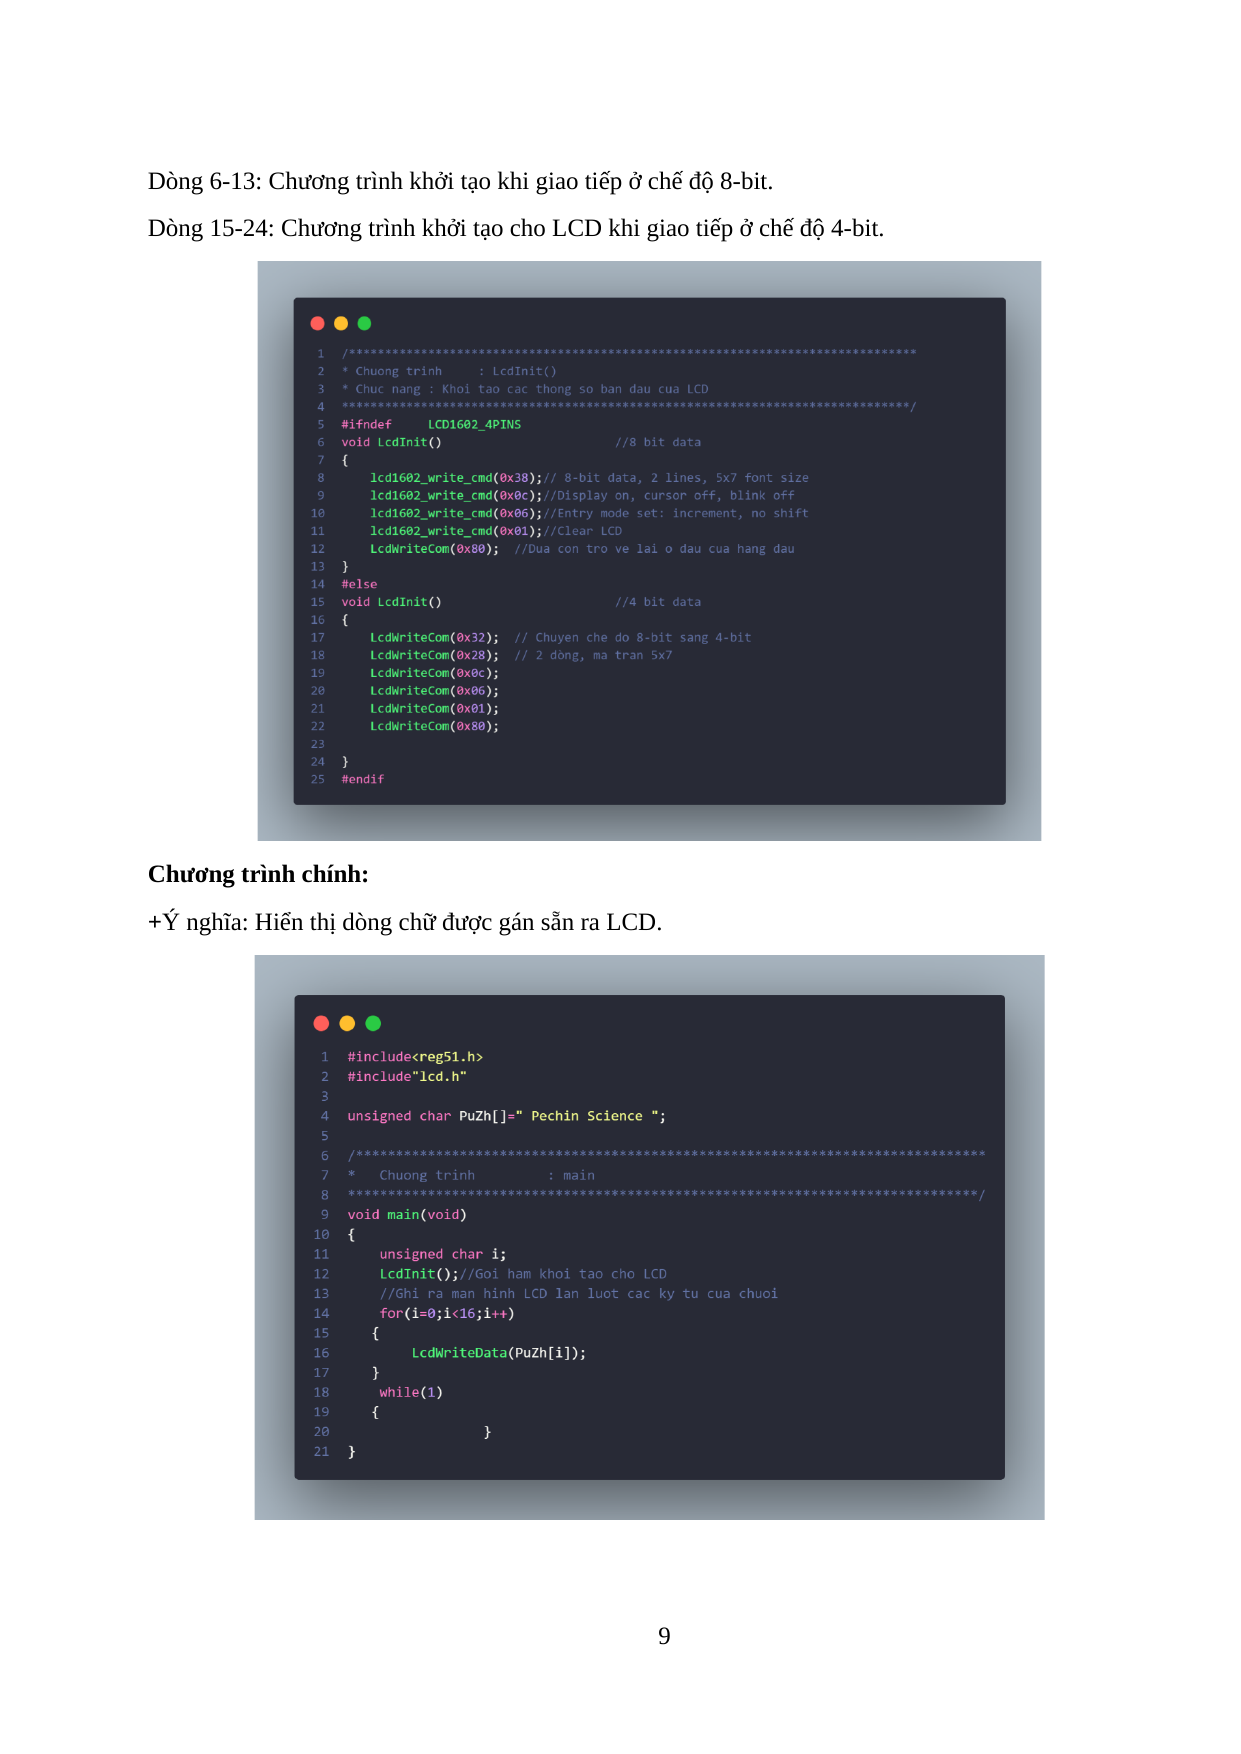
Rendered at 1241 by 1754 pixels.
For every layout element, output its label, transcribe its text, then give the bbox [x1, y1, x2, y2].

text +Ý nghĩa: Hiển thị dòng chữ được gán sẵn ra LCD. [148, 907, 1152, 936]
text Dòng 6-13: Chương trình khởi tạo khi giao tiếp ở chế độ 8-bit. [148, 166, 1152, 194]
text Chương trình chính: [148, 859, 1152, 888]
picture [257, 261, 1042, 841]
text Dòng 15-24: Chương trình khởi tạo cho LCD khi giao tiếp ở chế độ 4-bit. [148, 213, 1152, 242]
picture [254, 955, 1045, 1520]
